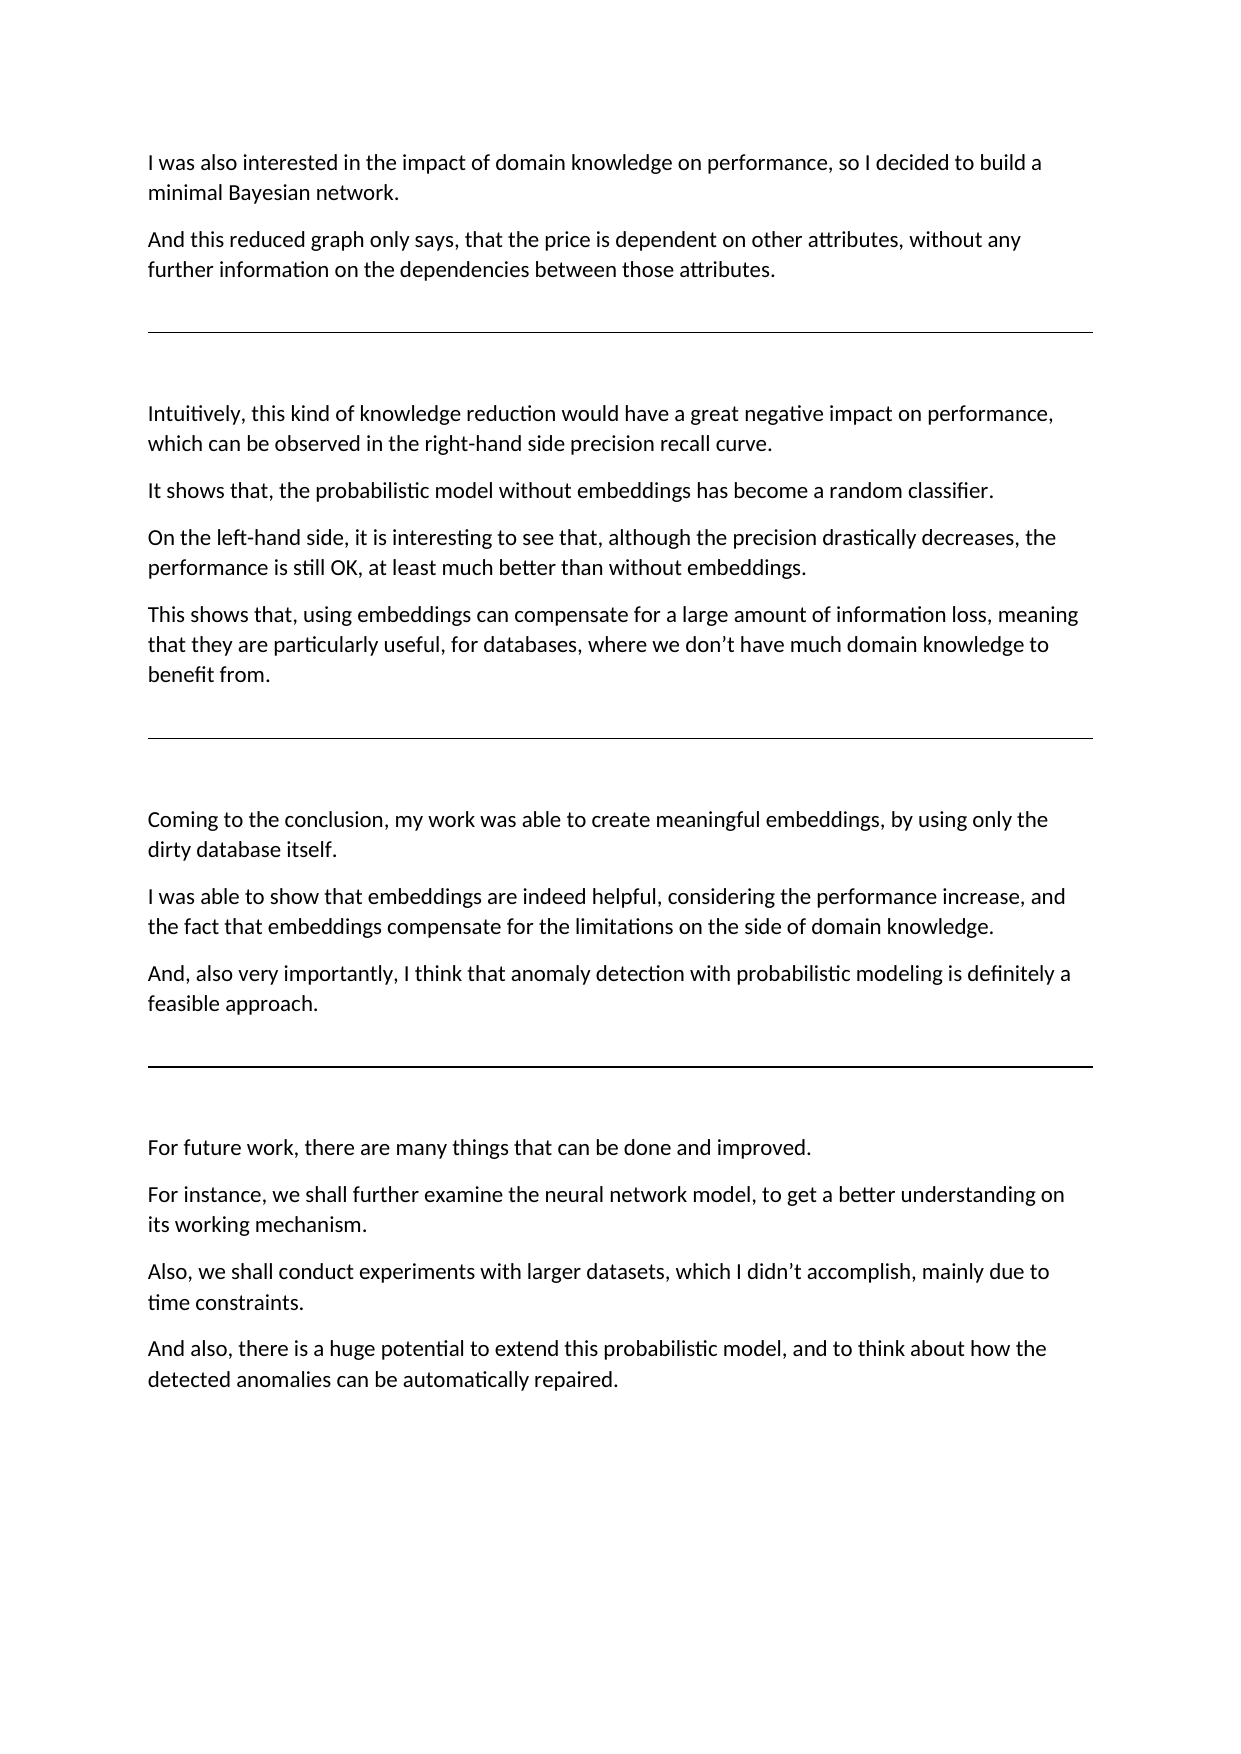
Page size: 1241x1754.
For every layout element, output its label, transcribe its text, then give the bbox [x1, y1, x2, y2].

text I was also interested in the impact of domain knowledge on performance, so I decided to build a minimal Bayesian network. [148, 148, 1093, 206]
text This shows that, using embeddings can compensate for a large amount of information loss, meaning that they are particularly useful, for databases, where we don’t have much domain knowledge to benefit from. [148, 600, 1093, 689]
text For future work, there are many things that can be done and improved. [148, 1133, 1093, 1162]
text Also, we shall conduct experiments with larger datasets, which I didn’t accomplish, mainly due to time constraints. [148, 1257, 1093, 1316]
text I was able to show that embeddings are indeed helpful, considering the performance increase, and the fact that embeddings compensate for the limitations on the side of domain knowledge. [148, 882, 1093, 940]
text And also, there is a huge potential to extend this probabilistic model, and to think about how the detected anomalies can be automatically repaired. [148, 1334, 1093, 1393]
text On the left-hand side, it is interesting to see that, although the precision drastically decreases, the performance is still OK, at least much better than without embeddings. [148, 523, 1093, 581]
text Coming to the conclusion, my work was able to create meaningful embeddings, by using only the dirty database itself. [148, 805, 1093, 863]
text For instance, we shall further examine the neural network model, to get a better understanding on its working mechanism. [148, 1180, 1093, 1239]
text And, also very importantly, I think that anomaly detection with probabilistic modeling is definitely a feasible approach. [148, 959, 1093, 1017]
text Intuitively, this kind of knowledge reduction would have a great negative impact on performance, which can be observed in the right-hand side precision recall curve. [148, 399, 1093, 457]
text And this reduced graph only says, that the price is dependent on other attributes, without any further information on the dependencies between those attributes. [148, 225, 1093, 283]
text It shows that, the probabilistic model without embeddings has become a random classifier. [148, 476, 1093, 504]
